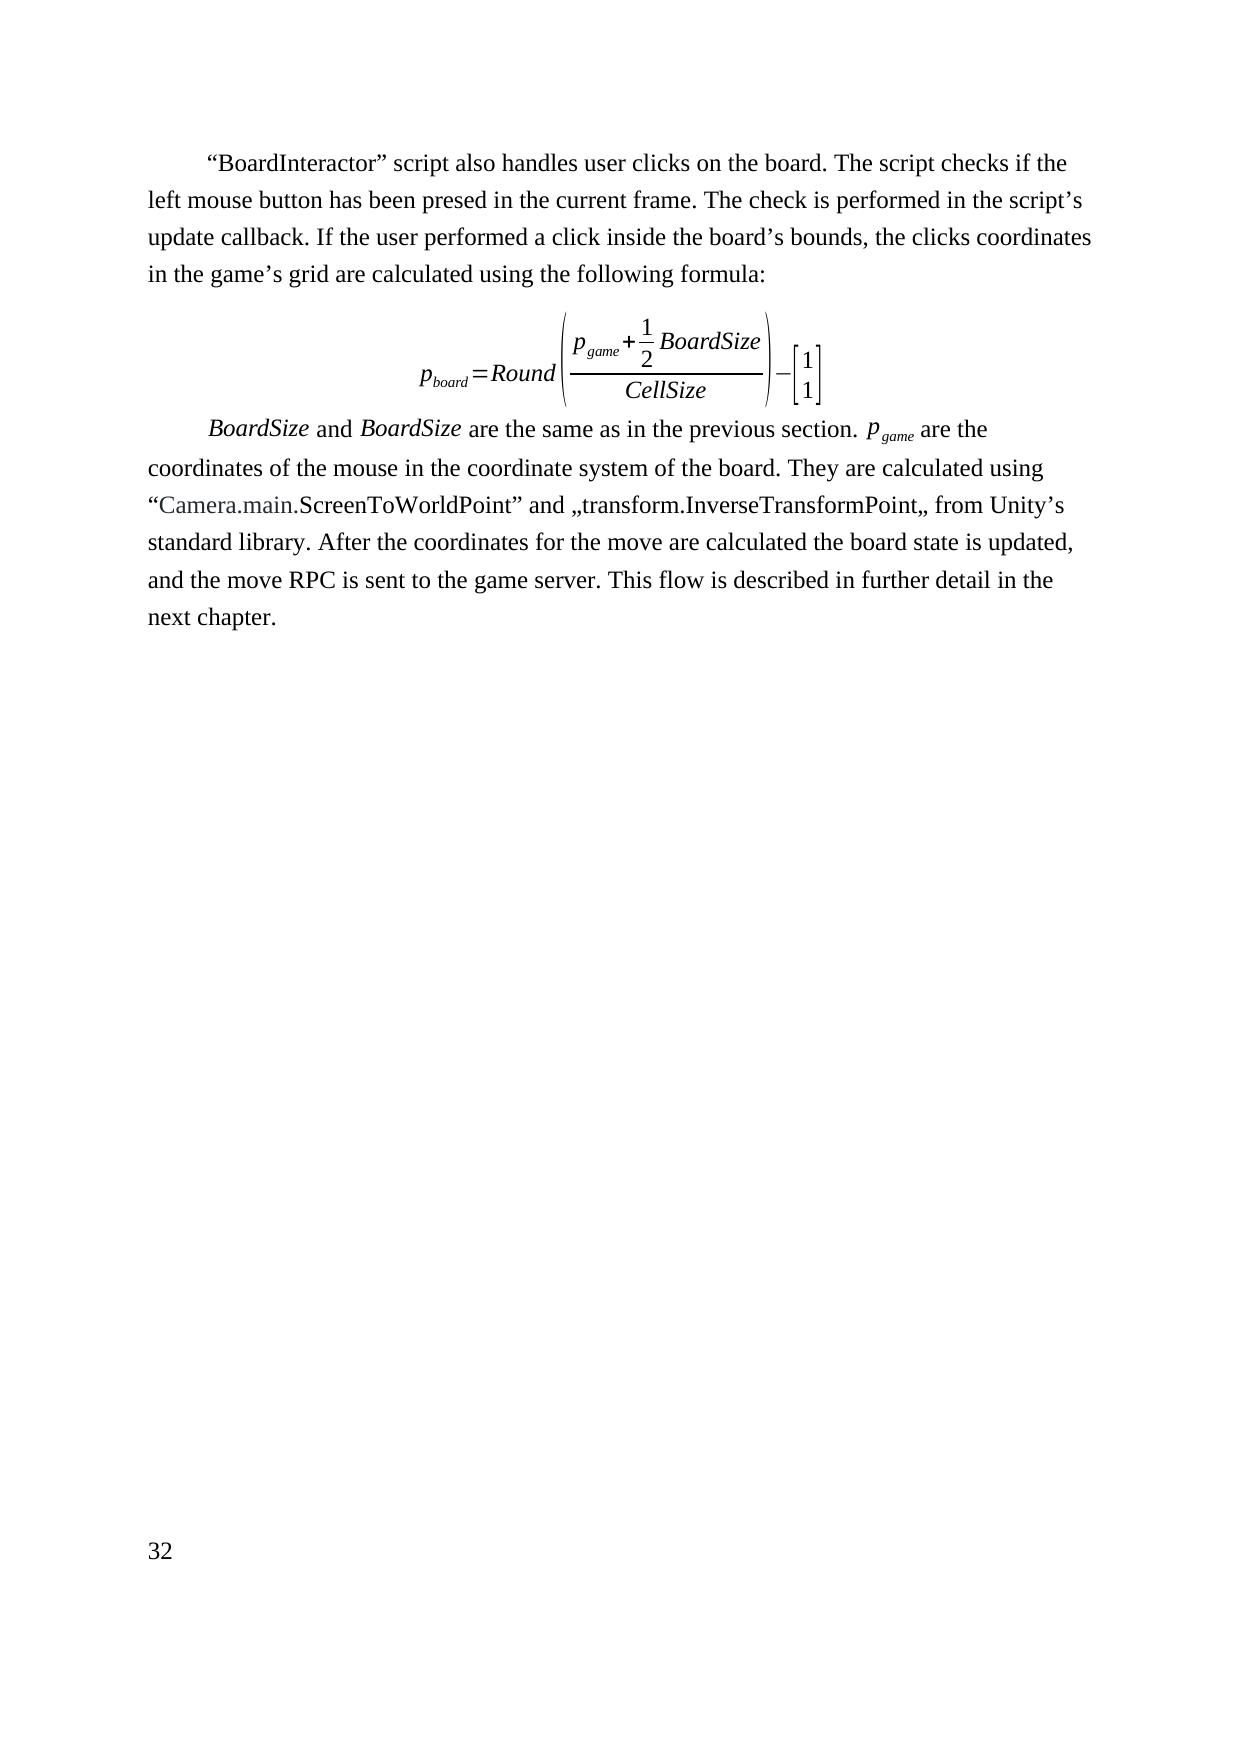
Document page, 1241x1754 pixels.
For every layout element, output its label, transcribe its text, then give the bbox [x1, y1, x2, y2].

text and are the same as in the previous section. are the coordinates of the mouse in the coordinate system of the board. They are calculated using “Camera.main.ScreenToWorldPoint” and „transform.InverseTransformPoint„ from Unity’s standard library. After the coordinates for the move are calculated the board state is updated, and the move RPC is sent to the game server. This flow is described in further detail in the next chapter. [148, 413, 1093, 631]
